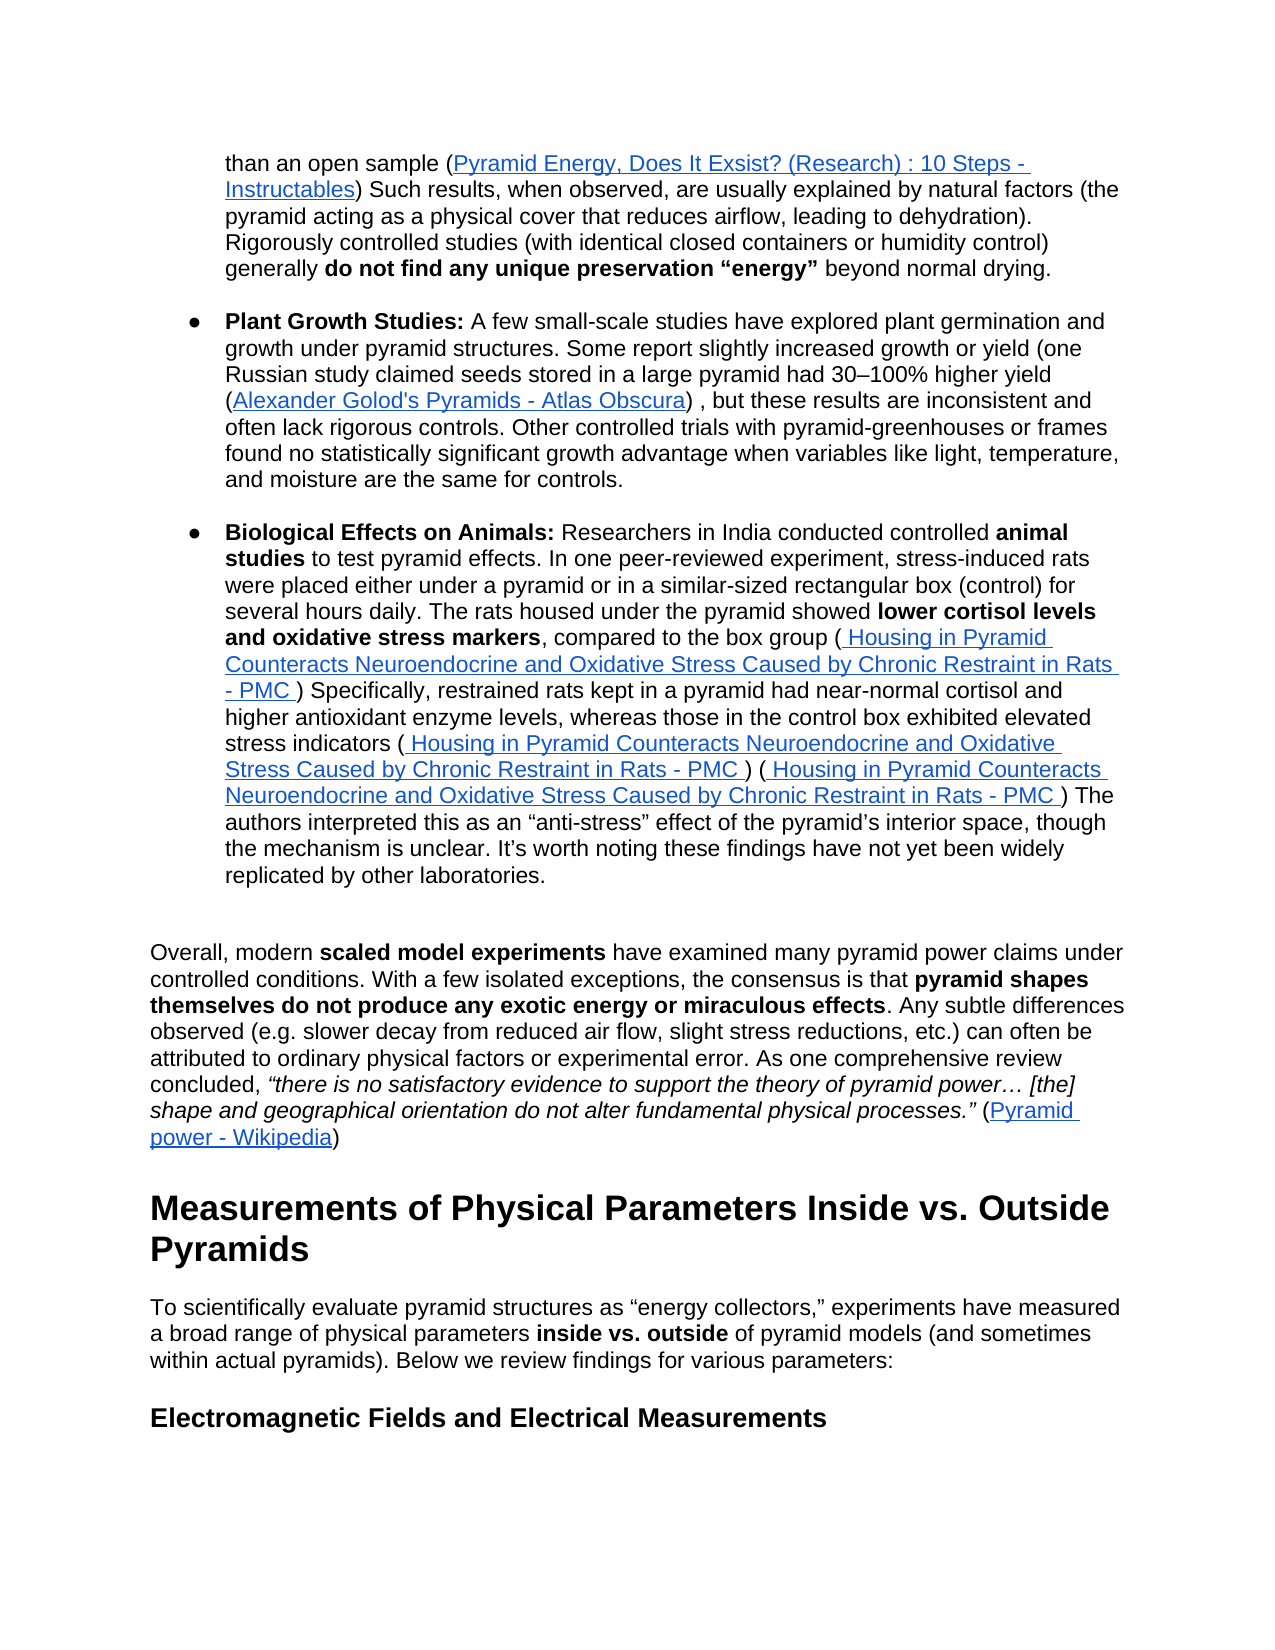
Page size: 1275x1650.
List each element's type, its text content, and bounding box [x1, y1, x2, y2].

text To scientifically evaluate pyramid structures as “energy collectors,” experiments have measured a broad range of physical parameters inside vs. outside of pyramid models (and sometimes within actual pyramids). Below we review findings for various parameters: [150, 1294, 1125, 1373]
subtitle Measurements of Physical Parameters Inside vs. Outside Pyramids [150, 1188, 1125, 1269]
list Plant Growth Studies: A few small-scale studies have explored plant germination and growth under pyramid structures. Some report slightly increased growth or yield (one Russian study claimed seeds stored in a large pyramid had 30–100% higher yield (Alexander Golod's Pyramids - Atlas Obscura) , but these results are inconsistent and often lack rigorous controls. Other controlled trials with pyramid-greenhouses or frames found no statistically significant growth advantage when variables like light, temperature, and moisture are the same for controls. [187, 308, 1125, 519]
list Biological Effects on Animals: Researchers in India conducted controlled animal studies to test pyramid effects. In one peer-reviewed experiment, stress-induced rats were placed either under a pyramid or in a similar-sized rectangular box (control) for several hours daily. The rats housed under the pyramid showed lower cortisol levels and oxidative stress markers, compared to the box group ( Housing in Pyramid Counteracts Neuroendocrine and Oxidative Stress Caused by Chronic Restraint in Rats - PMC ) Specifically, restrained rats kept in a pyramid had near-normal cortisol and higher antioxidant enzyme levels, whereas those in the control box exhibited elevated stress indicators ( Housing in Pyramid Counteracts Neuroendocrine and Oxidative Stress Caused by Chronic Restraint in Rats - PMC ) ( Housing in Pyramid Counteracts Neuroendocrine and Oxidative Stress Caused by Chronic Restraint in Rats - PMC ) The authors interpreted this as an “anti-stress” effect of the pyramid’s interior space, though the mechanism is unclear. It’s worth noting these findings have not yet been widely replicated by other laboratories. [187, 519, 1125, 914]
text Overall, modern scaled model experiments have examined many pyramid power claims under controlled conditions. With a few isolated exceptions, the consensus is that pyramid shapes themselves do not produce any exotic energy or miraculous effects. Any subtle differences observed (e.g. slower decay from reduced air flow, slight stress reductions, etc.) can often be attributed to ordinary physical factors or experimental error. As one comprehensive review concluded, “there is no satisfactory evidence to support the theory of pyramid power… [the] shape and geographical orientation do not alter fundamental physical processes.” (Pyramid power - Wikipedia) [150, 939, 1125, 1150]
subtitle Electromagnetic Fields and Electrical Measurements [150, 1402, 1125, 1433]
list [187, 150, 1125, 308]
